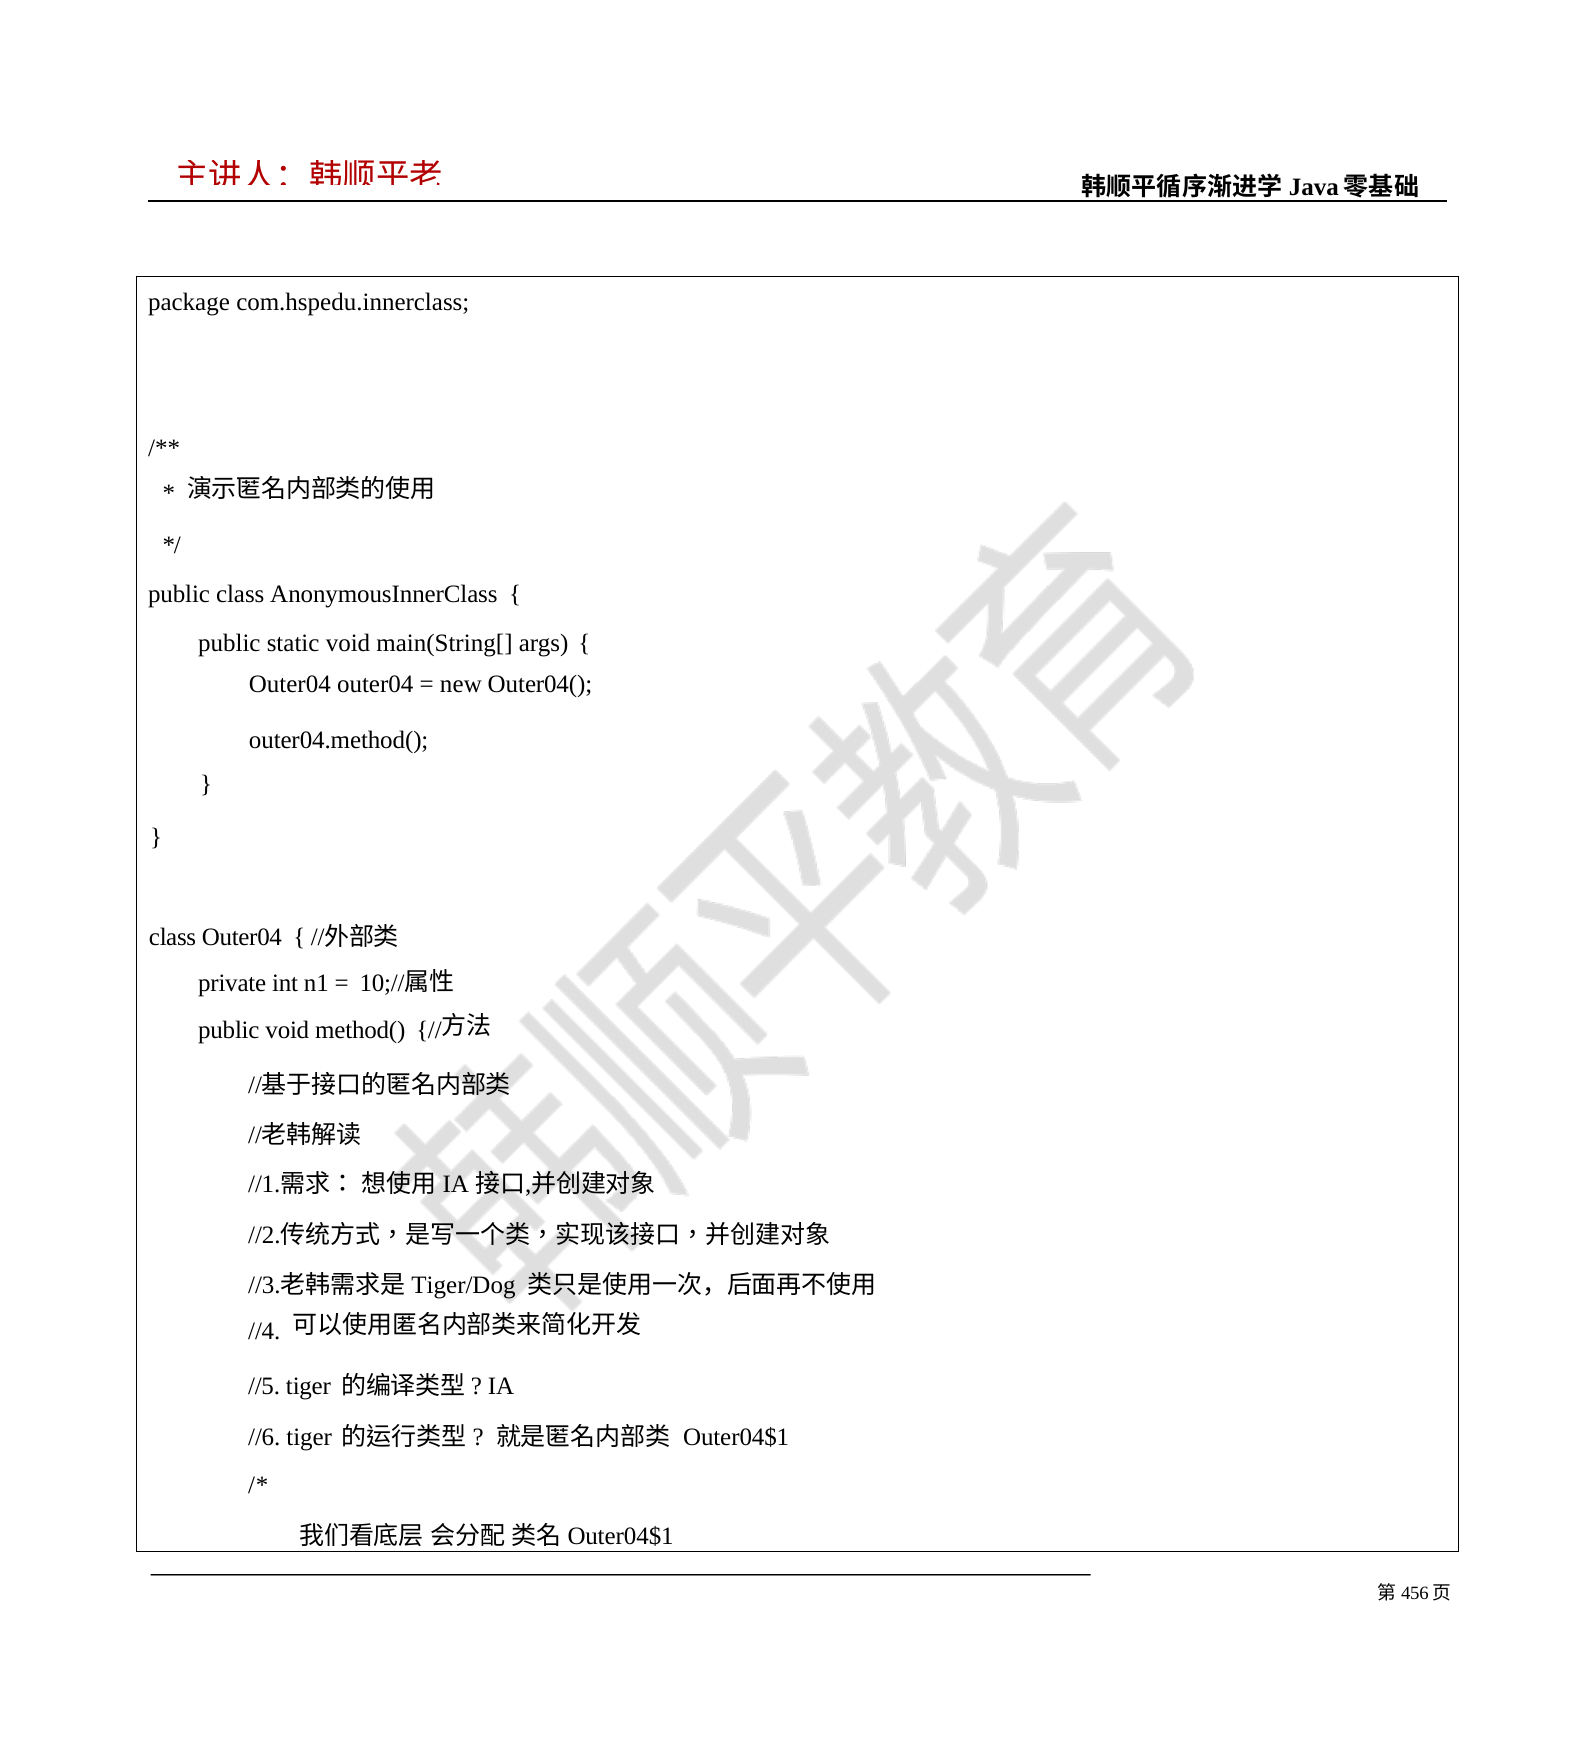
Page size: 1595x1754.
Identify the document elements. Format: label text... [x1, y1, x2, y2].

table_header package com.hspedu.innerclass; /** * 演示匿名内部类的使用 */ public class AnonymousInnerClass { public static void main(String[] args) { Outer04 outer04 = new Outer04(); outer04.method(); } } class Outer04 { //外部类 private int n1 = 10;//属性 public void method() {//方法 //基于接口的匿名内部类 //老韩解读 //1.需求： 想使用 IA 接口,并创建对象 //2.传统方式，是写一个类，实现该接口，并创建对象 //3.老韩需求是 Tiger/Dog 类只是使用一次，后面再不使用 //4. 可以使用匿名内部类来简化开发 //5. tiger 的编译类型 ? IA //6. tiger 的运行类型 ? 就是匿名内部类 Outer04$1 /* 我们看底层 会分配 类名 Outer04$1 [137, 277, 1458, 1551]
picture [150, 1574, 1091, 1578]
